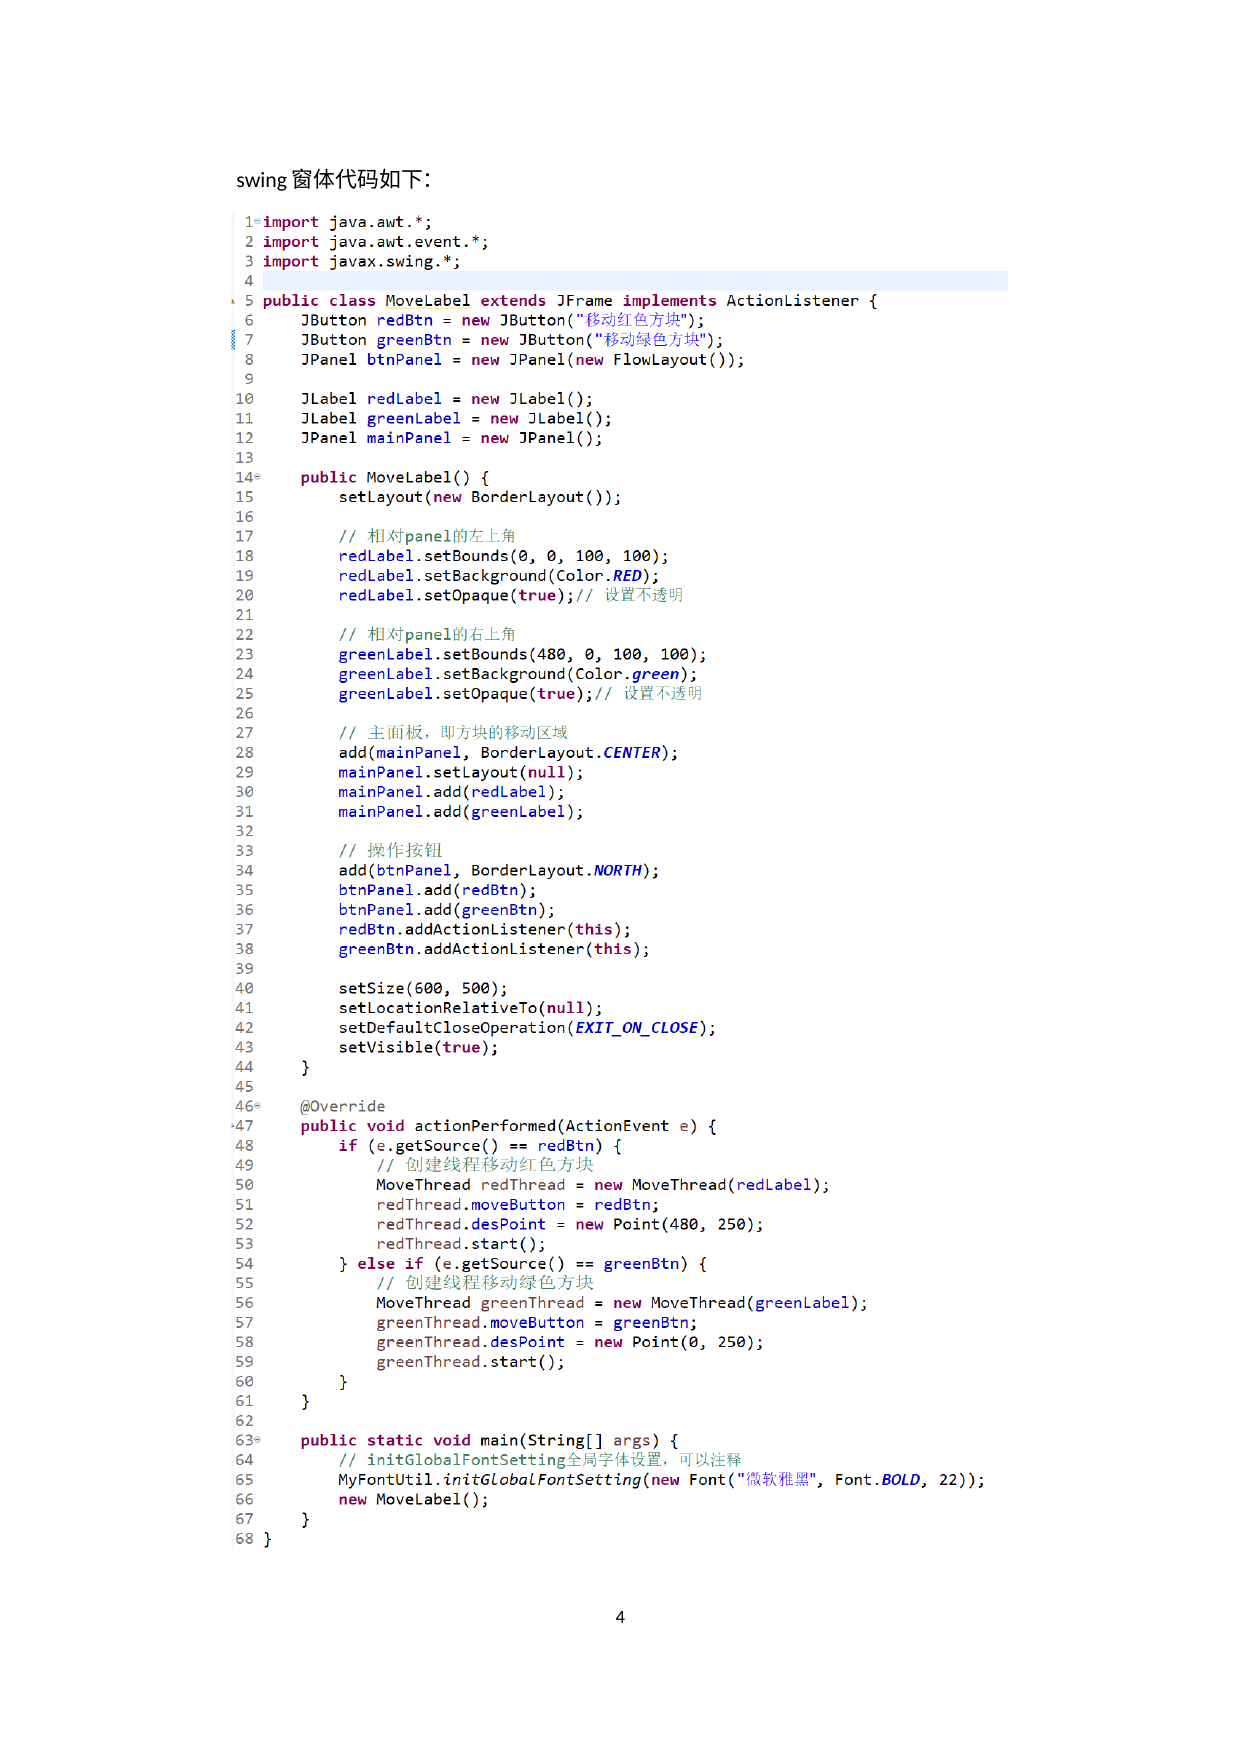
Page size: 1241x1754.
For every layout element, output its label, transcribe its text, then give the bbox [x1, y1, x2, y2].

picture [231, 210, 1008, 1550]
text swing窗体代码如下： [187, 162, 1053, 194]
